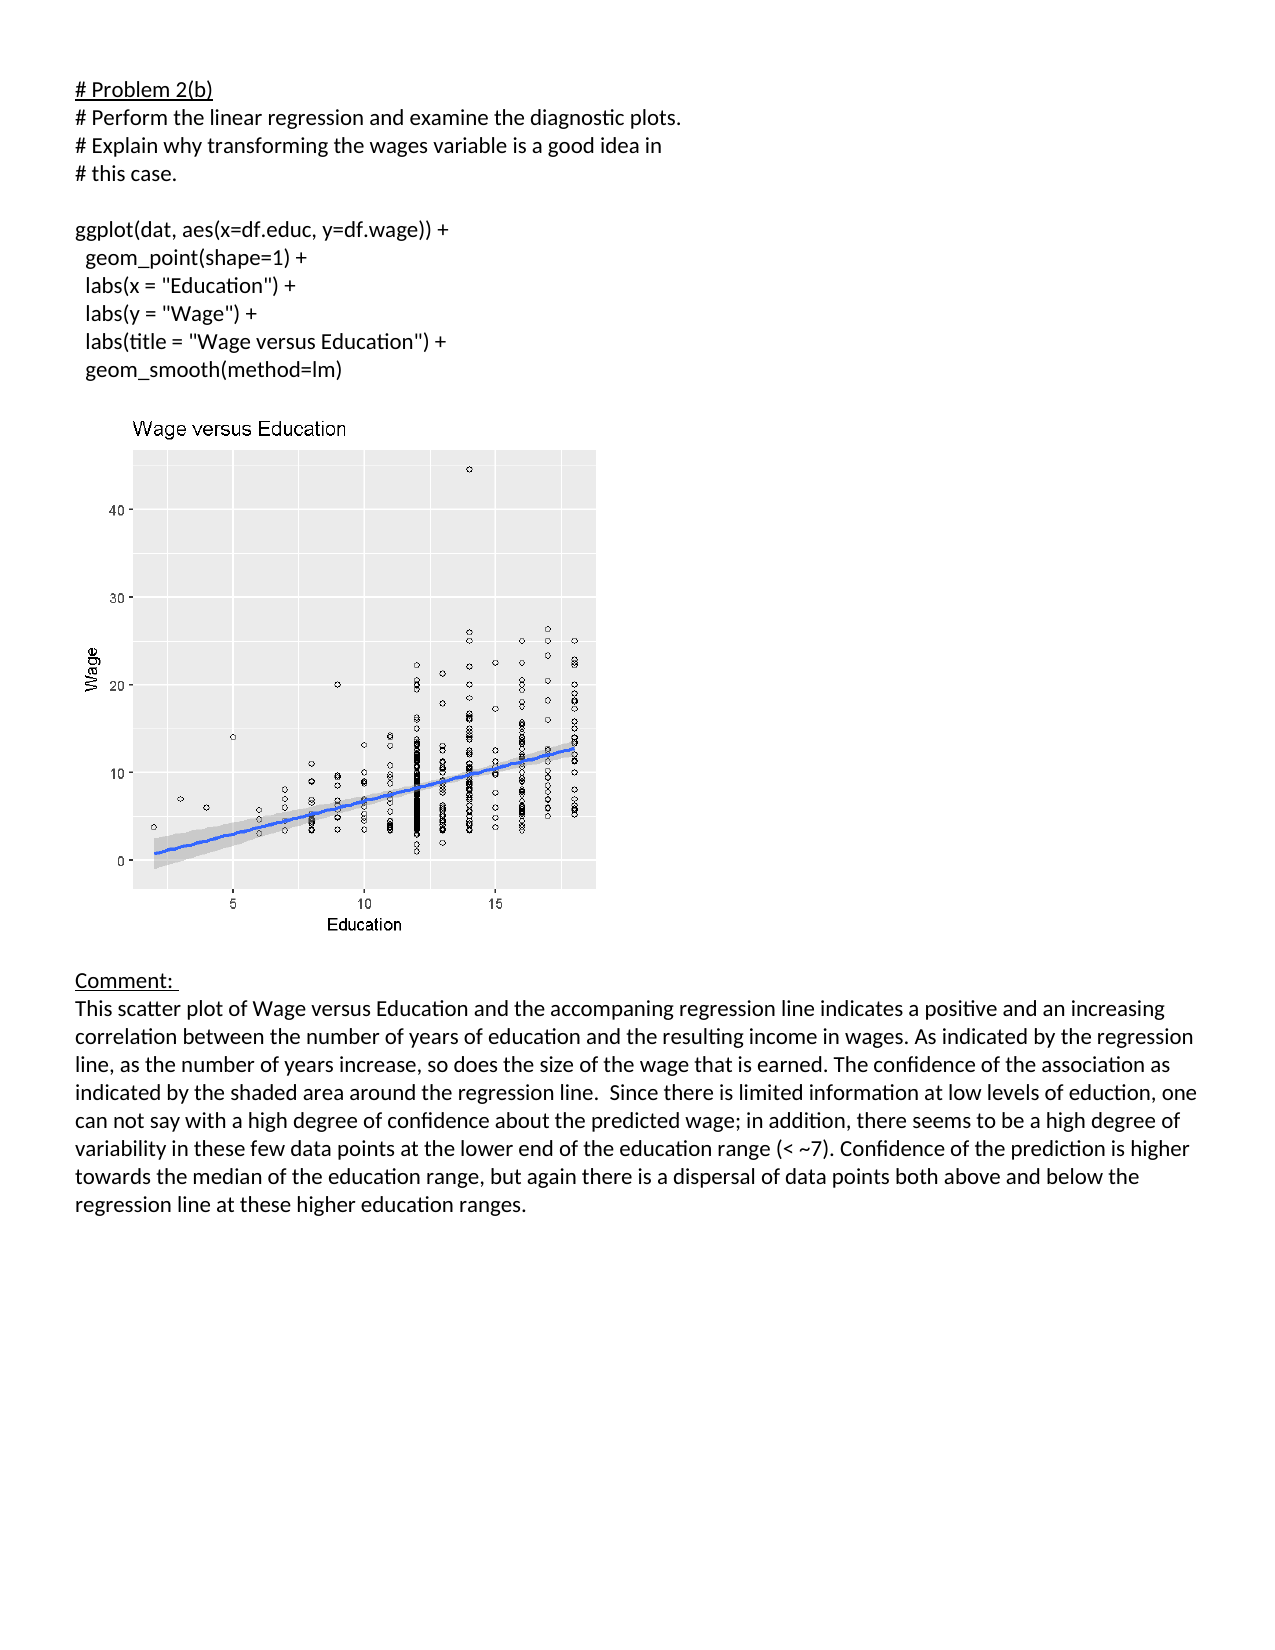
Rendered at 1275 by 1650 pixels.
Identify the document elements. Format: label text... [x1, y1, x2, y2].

text labs(title = "Wage versus Education") + [75, 327, 1200, 355]
text labs(y = "Wage") + [75, 299, 1200, 327]
text # this case. [75, 159, 1200, 187]
text labs(x = "Education") + [75, 271, 1200, 299]
text # Problem 2(b) [75, 75, 1200, 103]
text geom_smooth(method=lm) [75, 355, 1200, 383]
picture [75, 411, 603, 938]
text ggplot(dat, aes(x=df.educ, y=df.wage)) + [75, 215, 1200, 243]
text Comment: [75, 966, 1200, 994]
text geom_point(shape=1) + [75, 243, 1200, 271]
text # Explain why transforming the wages variable is a good idea in [75, 131, 1200, 159]
text This scatter plot of Wage versus Education and the accompaning regression line indicates a positive and an increasing correlation between the number of years of education and the resulting income in wages. As indicated by the regression line, as the number of years increase, so does the size of the wage that is earned. The confidence of the association as indicated by the shaded area around the regression line. Since there is limited information at low levels of eduction, one can not say with a high degree of confidence about the predicted wage; in addition, there seems to be a high degree of variability in these few data points at the lower end of the education range (< ~7). Confidence of the prediction is higher towards the median of the education range, but again there is a dispersal of data points both above and below the regression line at these higher education ranges. [75, 994, 1200, 1218]
text # Perform the linear regression and examine the diagnostic plots. [75, 103, 1200, 131]
